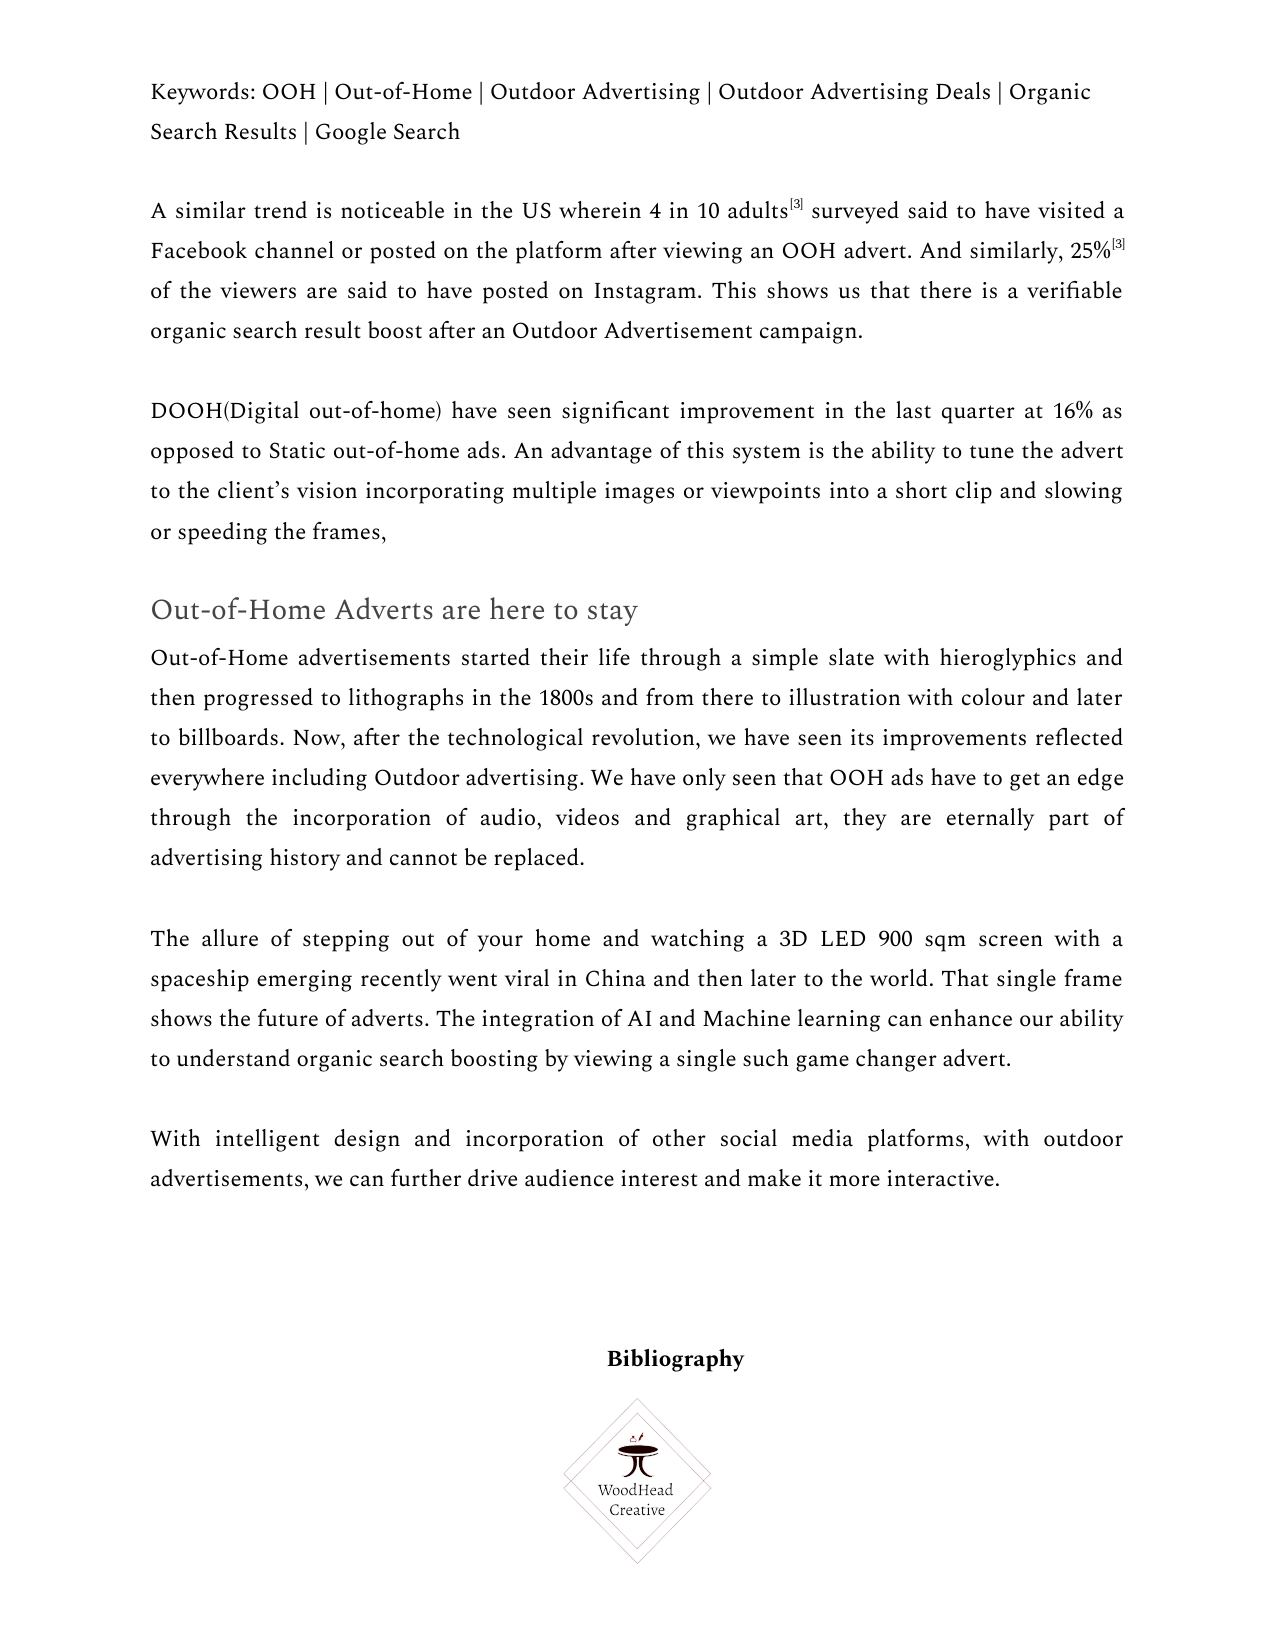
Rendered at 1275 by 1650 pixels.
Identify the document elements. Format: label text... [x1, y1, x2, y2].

text The allure of stepping out of your home and watching a 3D LED 900 sqm screen with a spaceship emerging recently went viral in China and then later to the world. That single frame shows the future of adverts. The integration of AI and Machine learning can enhance our ability to understand organic search boosting by viewing a single such game changer advert. [150, 922, 1125, 1077]
subtitle Out-of-Home Adverts are here to stay [150, 588, 1125, 633]
text Out-of-Home advertisements started their life through a simple slate with hieroglyphics and then progressed to lithographs in the 1800s and from there to illustration with colour and later to billboards. Now, after the technological revolution, we have seen its improvements reflected everywhere including Outdoor advertising. We have only seen that OOH ads have to get an edge through the incorporation of audio, videos and graphical art, they are eternally part of advertising history and cannot be replaced. [150, 641, 1125, 876]
text A similar trend is noticeable in the US wherein 4 in 10 adults[3] surveyed said to have visited a Facebook channel or posted on the platform after viewing an OOH advert. And similarly, 25%[3] of the viewers are said to have posted on Instagram. This shows us that there is a verifiable organic search result boost after an Outdoor Advertisement campaign. [150, 194, 1125, 349]
text Bibliography [225, 1342, 1125, 1377]
picture [545, 1387, 730, 1572]
text With intelligent design and incorporation of other social media platforms, with outdoor advertisements, we can further drive audience interest and make it more interactive. [150, 1122, 1125, 1197]
text DOOH(Digital out-of-home) have seen significant improvement in the last quarter at 16% as opposed to Static out-of-home ads. An advantage of this system is the ability to tune the advert to the client’s vision incorporating multiple images or viewpoints into a short clip and slowing or speeding the frames, [150, 394, 1125, 550]
